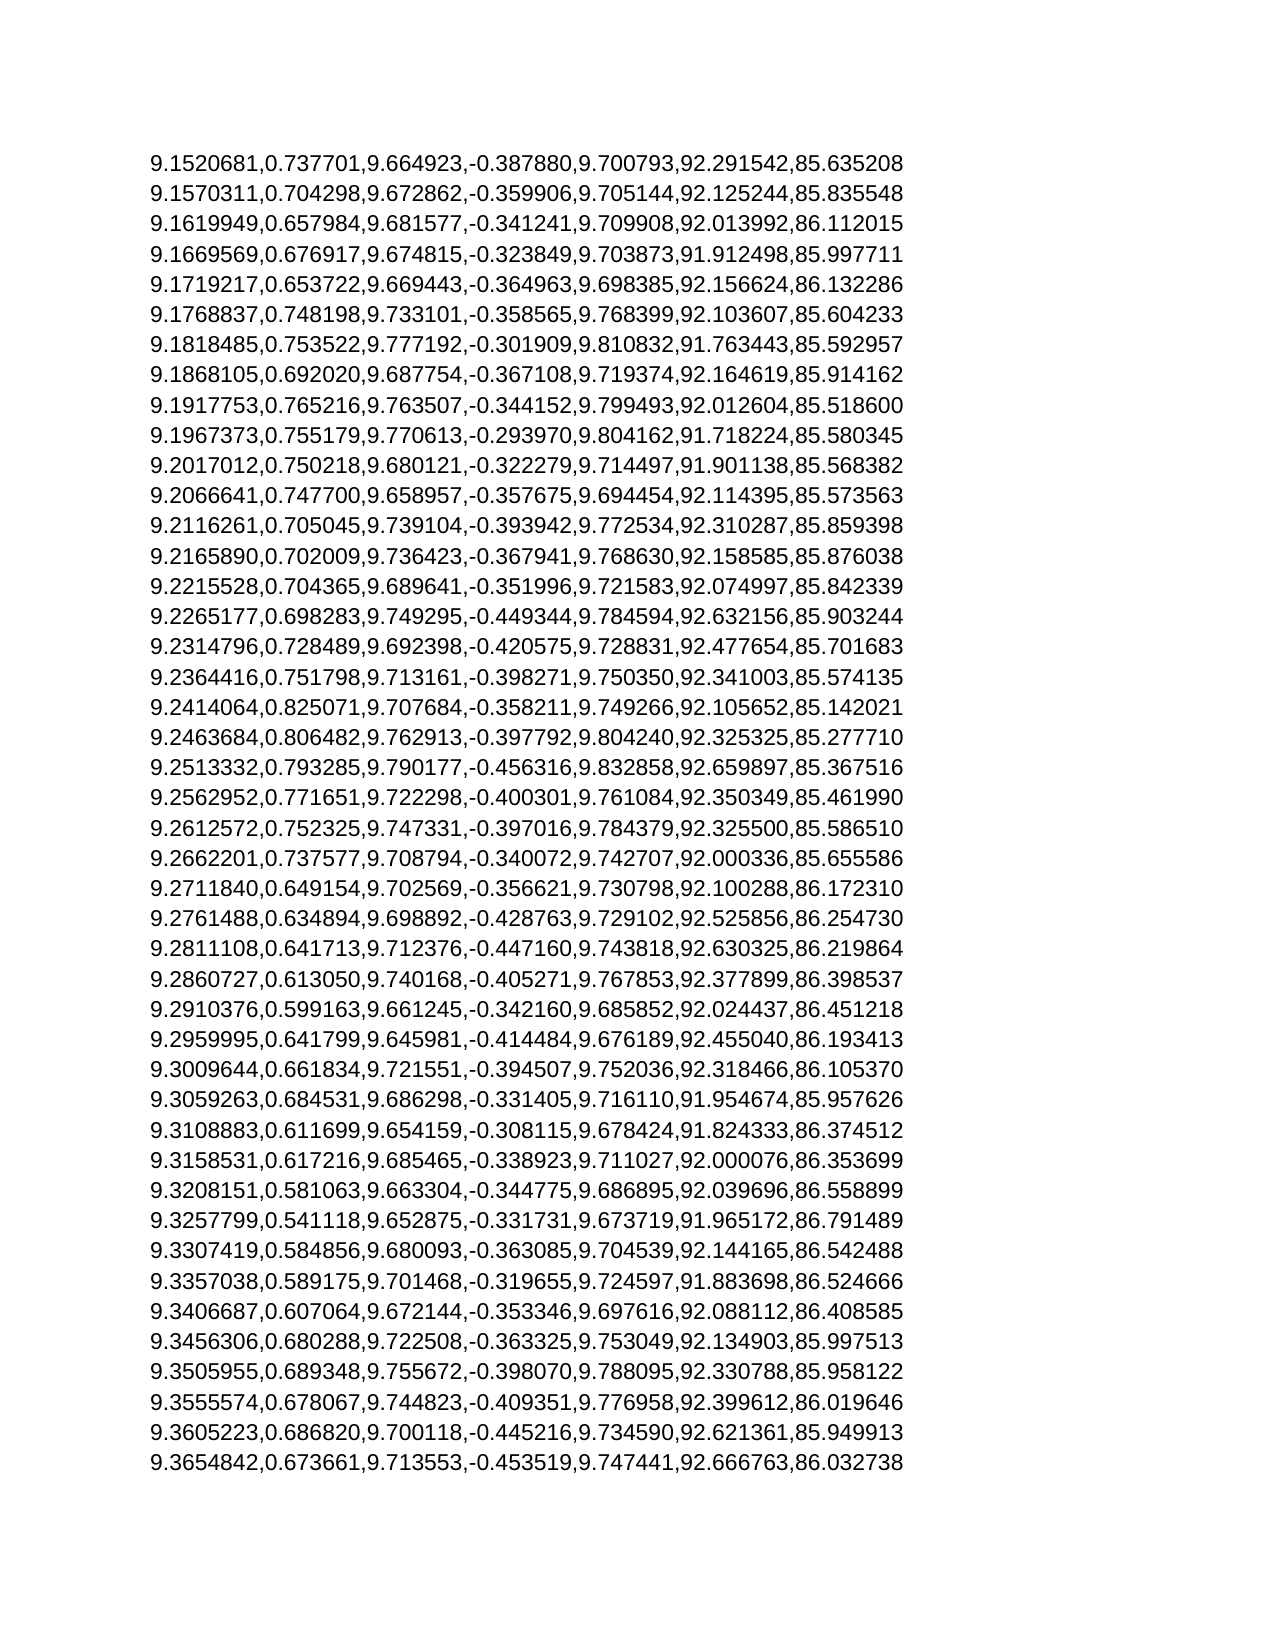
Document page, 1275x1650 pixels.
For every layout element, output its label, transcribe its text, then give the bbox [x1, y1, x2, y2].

text 9.3108883,0.611699,9.654159,-0.308115,9.678424,91.824333,86.374512 [150, 1117, 1125, 1143]
text 9.1619949,0.657984,9.681577,-0.341241,9.709908,92.013992,86.112015 [150, 210, 1125, 237]
text 9.2116261,0.705045,9.739104,-0.393942,9.772534,92.310287,85.859398 [150, 512, 1125, 539]
text 9.3605223,0.686820,9.700118,-0.445216,9.734590,92.621361,85.949913 [150, 1419, 1125, 1445]
text 9.2711840,0.649154,9.702569,-0.356621,9.730798,92.100288,86.172310 [150, 875, 1125, 901]
text 9.3357038,0.589175,9.701468,-0.319655,9.724597,91.883698,86.524666 [150, 1268, 1125, 1294]
text 9.1520681,0.737701,9.664923,-0.387880,9.700793,92.291542,85.635208 [150, 150, 1125, 176]
text 9.3059263,0.684531,9.686298,-0.331405,9.716110,91.954674,85.957626 [150, 1086, 1125, 1113]
text 9.3505955,0.689348,9.755672,-0.398070,9.788095,92.330788,85.958122 [150, 1358, 1125, 1385]
text 9.2017012,0.750218,9.680121,-0.322279,9.714497,91.901138,85.568382 [150, 452, 1125, 478]
text 9.3009644,0.661834,9.721551,-0.394507,9.752036,92.318466,86.105370 [150, 1056, 1125, 1083]
text 9.2463684,0.806482,9.762913,-0.397792,9.804240,92.325325,85.277710 [150, 724, 1125, 750]
text 9.2910376,0.599163,9.661245,-0.342160,9.685852,92.024437,86.451218 [150, 996, 1125, 1022]
text 9.2811108,0.641713,9.712376,-0.447160,9.743818,92.630325,86.219864 [150, 935, 1125, 962]
text 9.3307419,0.584856,9.680093,-0.363085,9.704539,92.144165,86.542488 [150, 1237, 1125, 1264]
text 9.1570311,0.704298,9.672862,-0.359906,9.705144,92.125244,85.835548 [150, 180, 1125, 207]
text 9.2662201,0.737577,9.708794,-0.340072,9.742707,92.000336,85.655586 [150, 845, 1125, 871]
text 9.2513332,0.793285,9.790177,-0.456316,9.832858,92.659897,85.367516 [150, 754, 1125, 781]
text 9.3208151,0.581063,9.663304,-0.344775,9.686895,92.039696,86.558899 [150, 1177, 1125, 1203]
text 9.3555574,0.678067,9.744823,-0.409351,9.776958,92.399612,86.019646 [150, 1388, 1125, 1415]
text 9.1669569,0.676917,9.674815,-0.323849,9.703873,91.912498,85.997711 [150, 241, 1125, 267]
text 9.3654842,0.673661,9.713553,-0.453519,9.747441,92.666763,86.032738 [150, 1449, 1125, 1475]
text 9.2314796,0.728489,9.692398,-0.420575,9.728831,92.477654,85.701683 [150, 633, 1125, 660]
text 9.1868105,0.692020,9.687754,-0.367108,9.719374,92.164619,85.914162 [150, 361, 1125, 388]
text 9.2066641,0.747700,9.658957,-0.357675,9.694454,92.114395,85.573563 [150, 482, 1125, 509]
text 9.3158531,0.617216,9.685465,-0.338923,9.711027,92.000076,86.353699 [150, 1147, 1125, 1173]
text 9.1719217,0.653722,9.669443,-0.364963,9.698385,92.156624,86.132286 [150, 271, 1125, 297]
text 9.2414064,0.825071,9.707684,-0.358211,9.749266,92.105652,85.142021 [150, 694, 1125, 720]
text 9.2860727,0.613050,9.740168,-0.405271,9.767853,92.377899,86.398537 [150, 966, 1125, 992]
text 9.2562952,0.771651,9.722298,-0.400301,9.761084,92.350349,85.461990 [150, 784, 1125, 811]
text 9.2761488,0.634894,9.698892,-0.428763,9.729102,92.525856,86.254730 [150, 905, 1125, 932]
text 9.2165890,0.702009,9.736423,-0.367941,9.768630,92.158585,85.876038 [150, 543, 1125, 569]
text 9.1917753,0.765216,9.763507,-0.344152,9.799493,92.012604,85.518600 [150, 392, 1125, 418]
text 9.3257799,0.541118,9.652875,-0.331731,9.673719,91.965172,86.791489 [150, 1207, 1125, 1234]
text 9.1768837,0.748198,9.733101,-0.358565,9.768399,92.103607,85.604233 [150, 301, 1125, 327]
text 9.3456306,0.680288,9.722508,-0.363325,9.753049,92.134903,85.997513 [150, 1328, 1125, 1354]
text 9.1818485,0.753522,9.777192,-0.301909,9.810832,91.763443,85.592957 [150, 331, 1125, 358]
text 9.3406687,0.607064,9.672144,-0.353346,9.697616,92.088112,86.408585 [150, 1298, 1125, 1324]
text 9.2215528,0.704365,9.689641,-0.351996,9.721583,92.074997,85.842339 [150, 573, 1125, 599]
text 9.2959995,0.641799,9.645981,-0.414484,9.676189,92.455040,86.193413 [150, 1026, 1125, 1052]
text 9.1967373,0.755179,9.770613,-0.293970,9.804162,91.718224,85.580345 [150, 422, 1125, 448]
text 9.2364416,0.751798,9.713161,-0.398271,9.750350,92.341003,85.574135 [150, 663, 1125, 690]
text 9.2265177,0.698283,9.749295,-0.449344,9.784594,92.632156,85.903244 [150, 603, 1125, 629]
text 9.2612572,0.752325,9.747331,-0.397016,9.784379,92.325500,85.586510 [150, 814, 1125, 841]
